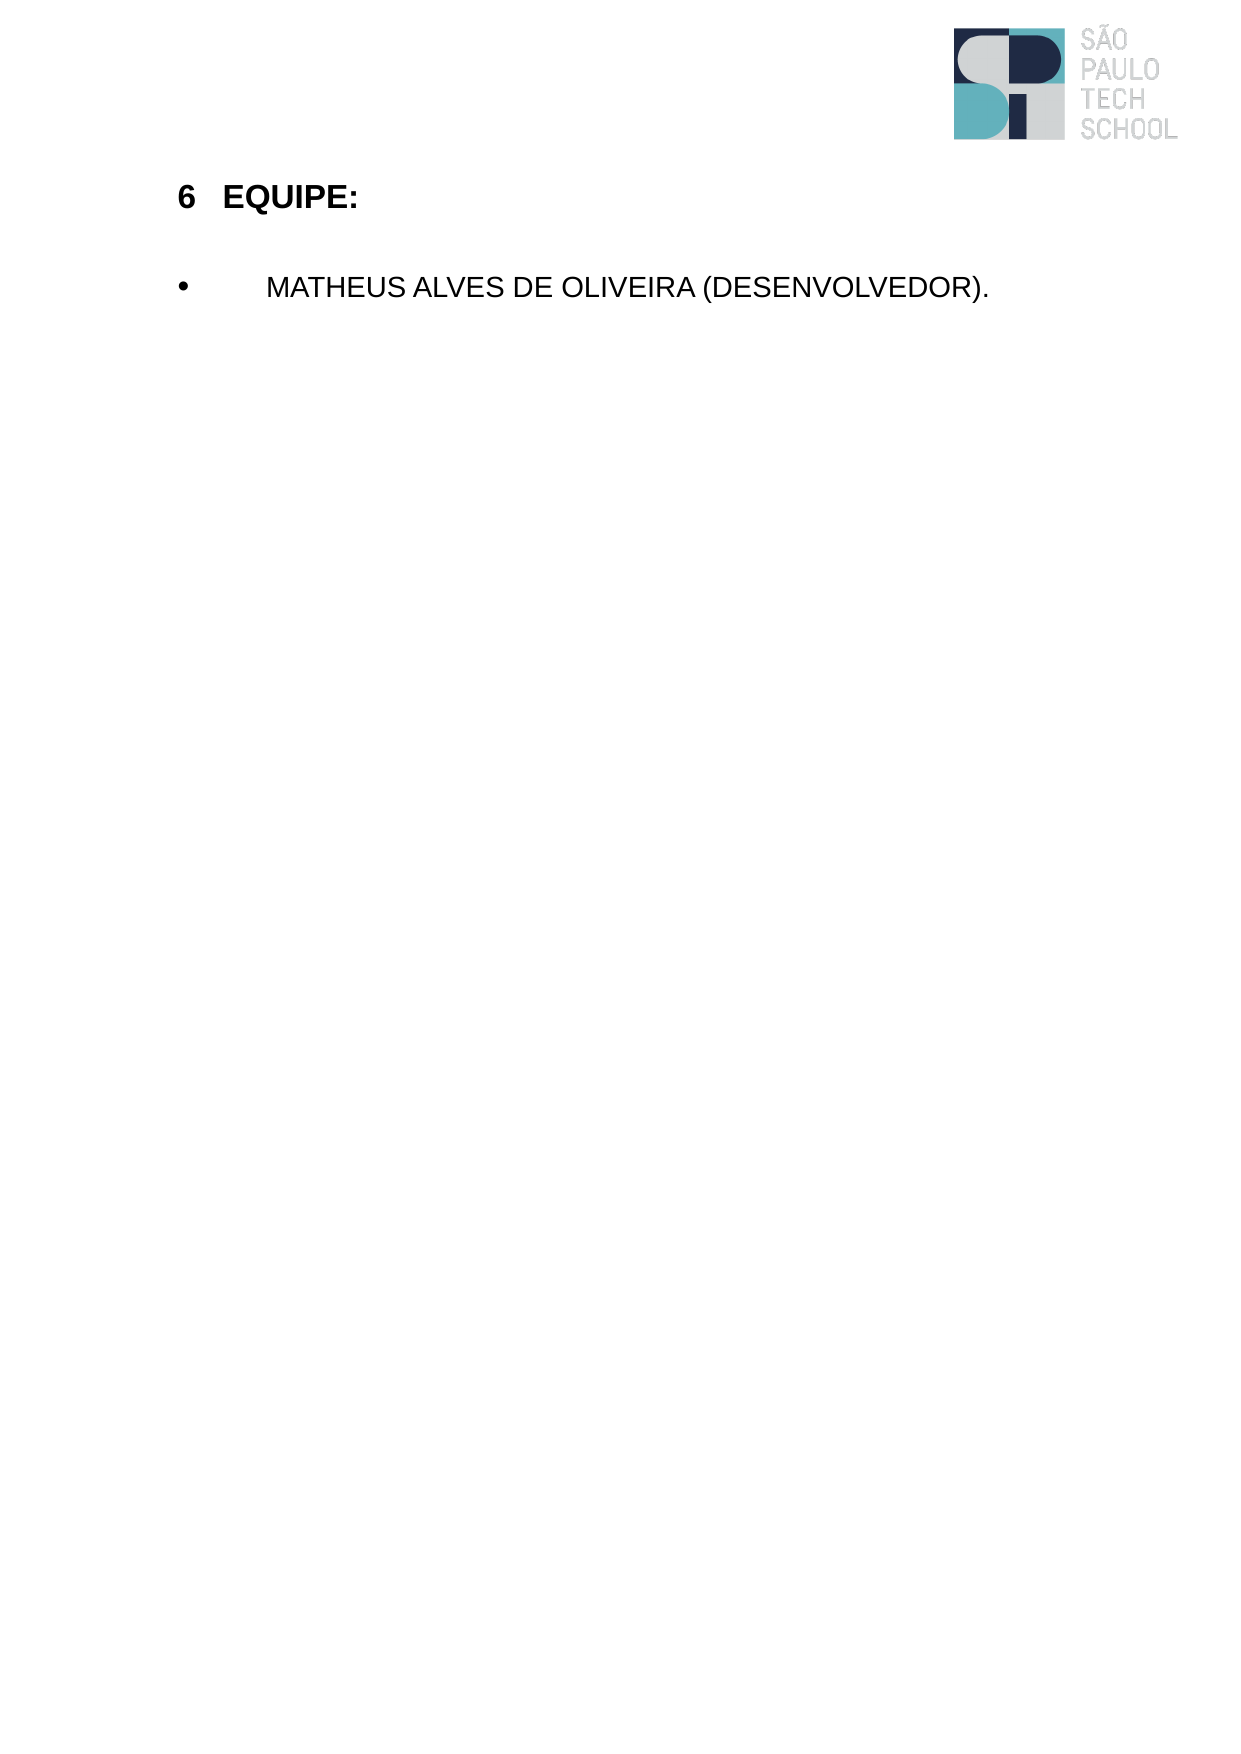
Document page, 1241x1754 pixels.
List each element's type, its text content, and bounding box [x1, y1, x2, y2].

title • Matheus Alves de Oliveira (Desenvolvedor). [177, 266, 1122, 304]
subtitle Equipe: [177, 177, 1122, 216]
picture [930, 14, 1191, 153]
